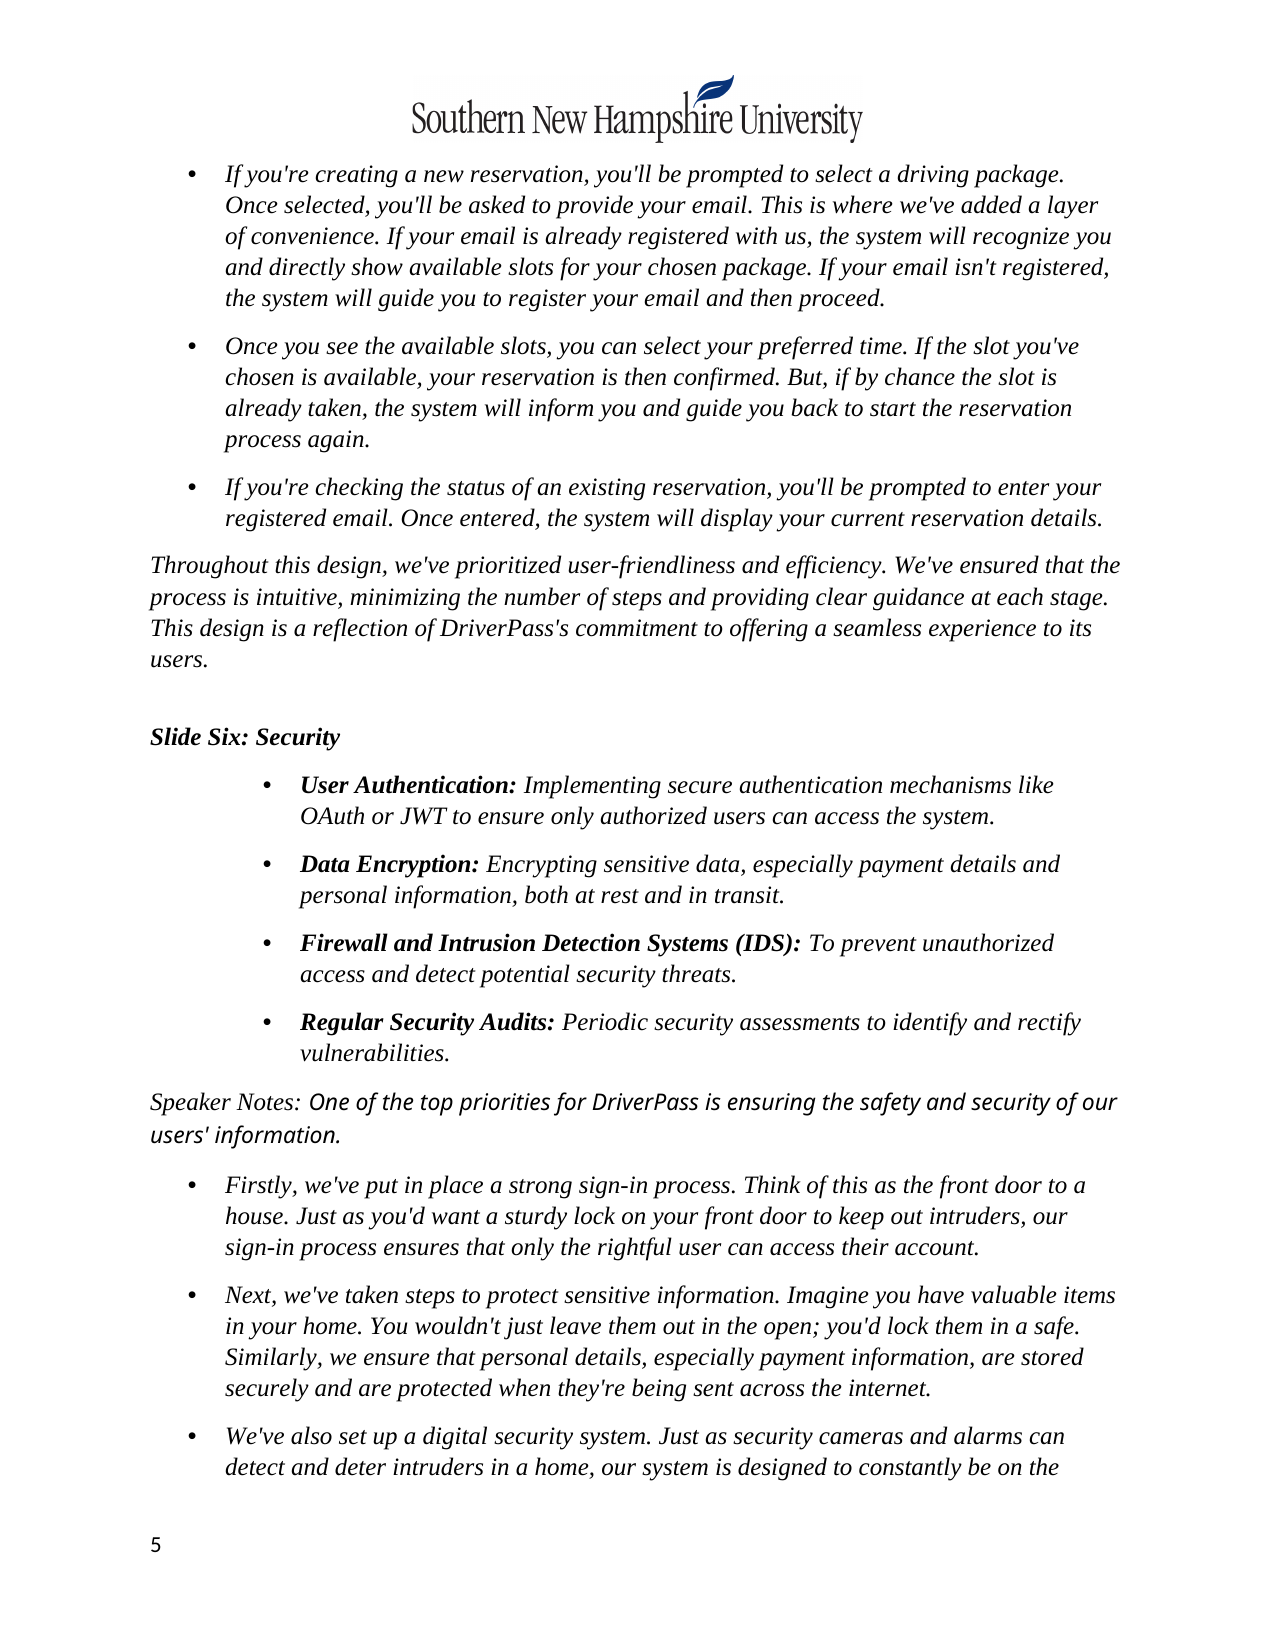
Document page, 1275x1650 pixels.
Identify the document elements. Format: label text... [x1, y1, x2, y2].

list Regular Security Audits: Periodic security assessments to identify and rectify vulnerabilities. [262, 1007, 1125, 1067]
list User Authentication: Implementing secure authentication mechanisms like OAuth or JWT to ensure only authorized users can access the system. [262, 770, 1125, 830]
text Throughout this design, we've prioritized user-friendliness and efficiency. We've ensured that the process is intuitive, minimizing the number of steps and providing clear guidance at each stage. This design is a reflection of DriverPass's commitment to offering a seamless experience to its users. [150, 551, 1125, 672]
list Once you see the available slots, you can select your preferred time. If the slot you've chosen is available, your reservation is then confirmed. But, if by chance the slot is already taken, the system will inform you and guide you back to start the reservation process again. [187, 331, 1125, 453]
list Data Encryption: Encrypting sensitive data, especially payment details and personal information, both at rest and in transit. [262, 849, 1125, 909]
list Firewall and Intrusion Detection Systems (IDS): To prevent unauthorized access and detect potential security threats. [262, 928, 1125, 988]
text Speaker Notes: One of the top priorities for DriverPass is ensuring the safety and security of our users' information. [150, 1086, 1125, 1151]
text Slide Six: Security [150, 691, 1125, 751]
list If you're checking the status of an existing reservation, you'll be prompted to enter your registered email. Once entered, the system will display your current reservation details. [187, 472, 1125, 532]
list Next, we've taken steps to protect sensitive information. Imagine you have valuable items in your home. You wouldn't just leave them out in the open; you'd lock them in a safe. Similarly, we ensure that personal details, especially payment information, are stored securely and are protected when they're being sent across the internet. [187, 1280, 1125, 1402]
list If you're creating a new reservation, you'll be prompted to select a driving package. Once selected, you'll be asked to provide your email. This is where we've added a layer of convenience. If your email is already registered with us, the system will recognize you and directly show available slots for your chosen package. If your email isn't registered, the system will guide you to register your email and then proceed. [187, 159, 1125, 312]
picture [412, 75, 863, 143]
list Firstly, we've put in place a strong sign-in process. Think of this as the front door to a house. Just as you'd want a sturdy lock on your front door to keep out intruders, our sign-in process ensures that only the rightful user can access their account. [187, 1170, 1125, 1261]
